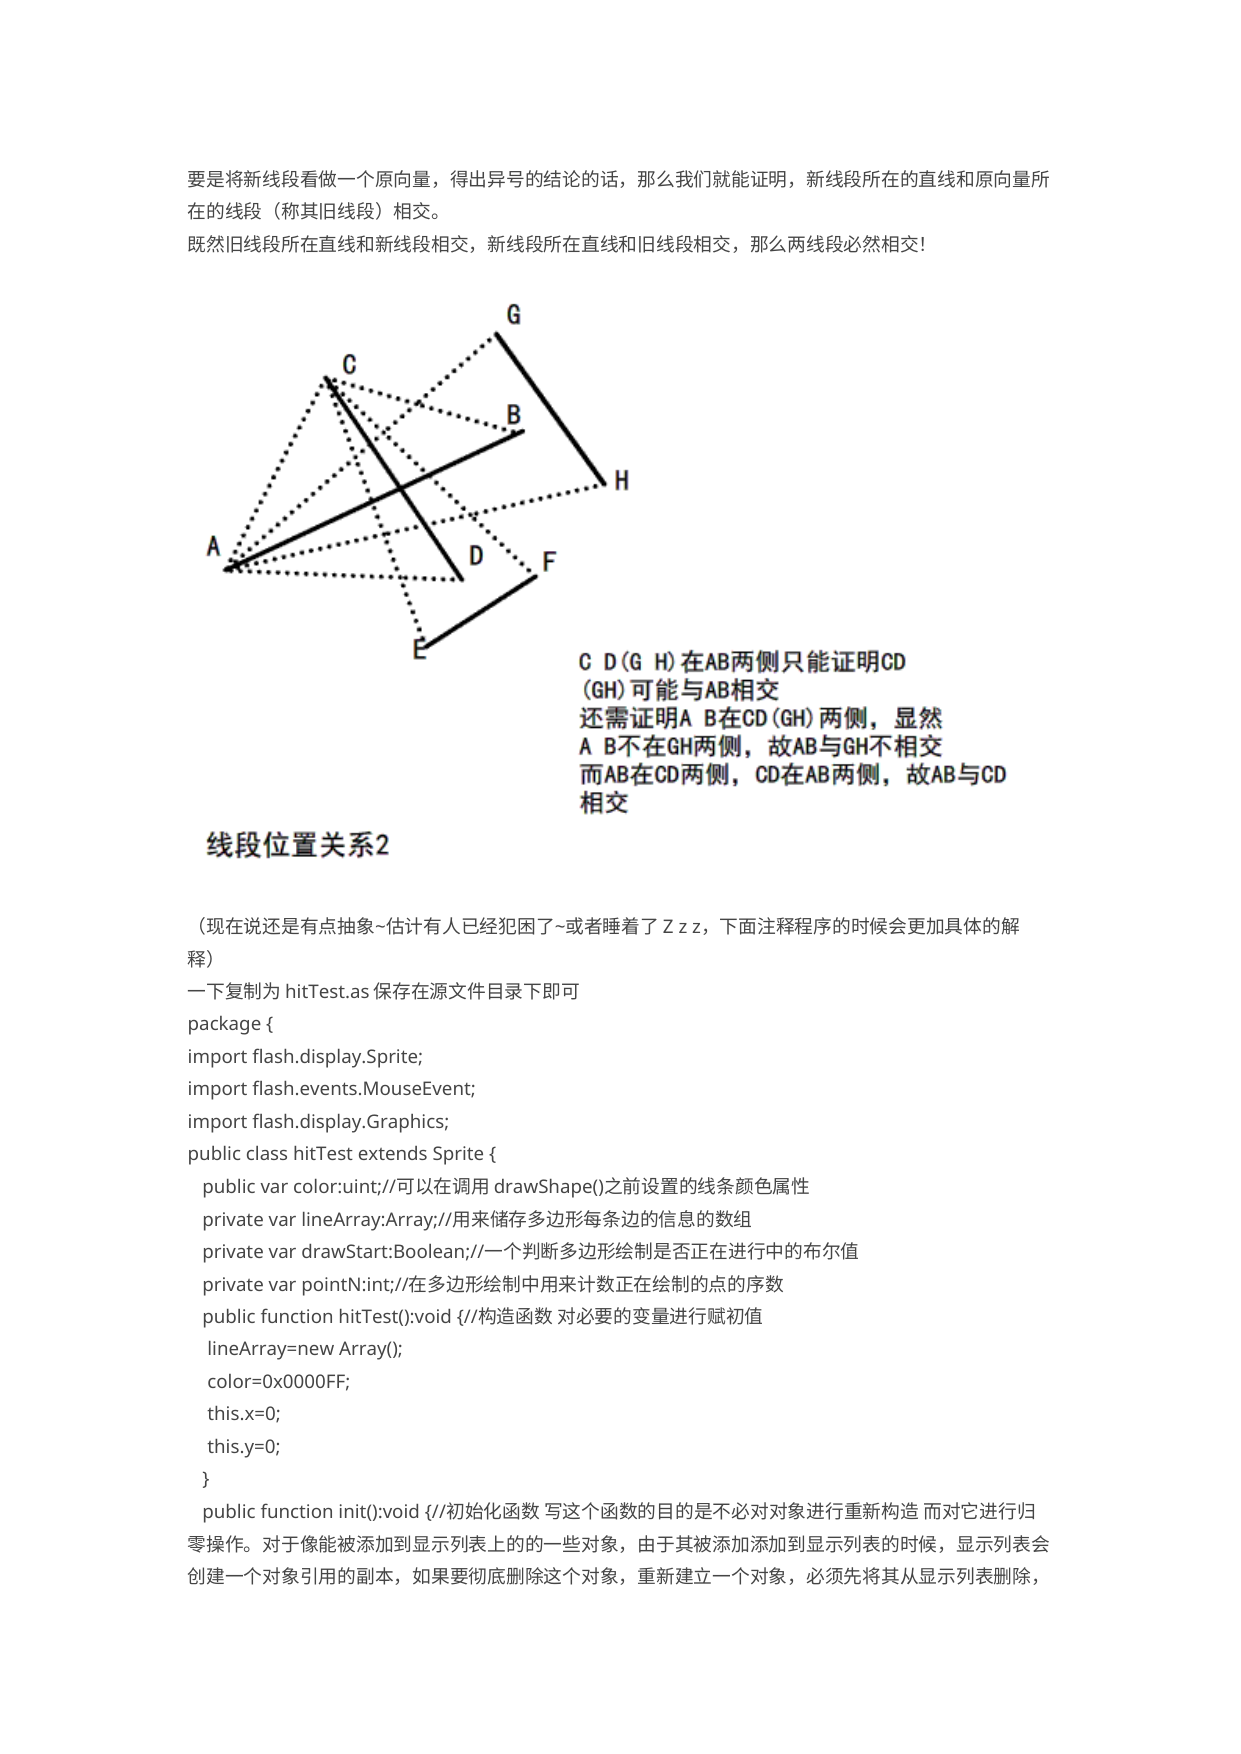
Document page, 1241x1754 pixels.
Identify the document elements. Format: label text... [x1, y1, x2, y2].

text 要是将新线段看做一个原向量，得出异号的结论的话，那么我们就能证明，新线段所在的直线和原向量所在的线段（称其旧线段）相交。 [187, 162, 1053, 227]
picture [187, 259, 1048, 885]
text 既然旧线段所在直线和新线段相交，新线段所在直线和旧线段相交，那么两线段必然相交！ [187, 227, 1053, 259]
text （现在说还是有点抽象~估计有人已经犯困了~或者睡着了Z z z，下面注释程序的时候会更加具体的解释） [187, 909, 1053, 974]
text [187, 1007, 1053, 1592]
text 一下复制为hitTest.as保存在源文件目录下即可 [187, 974, 1053, 1007]
